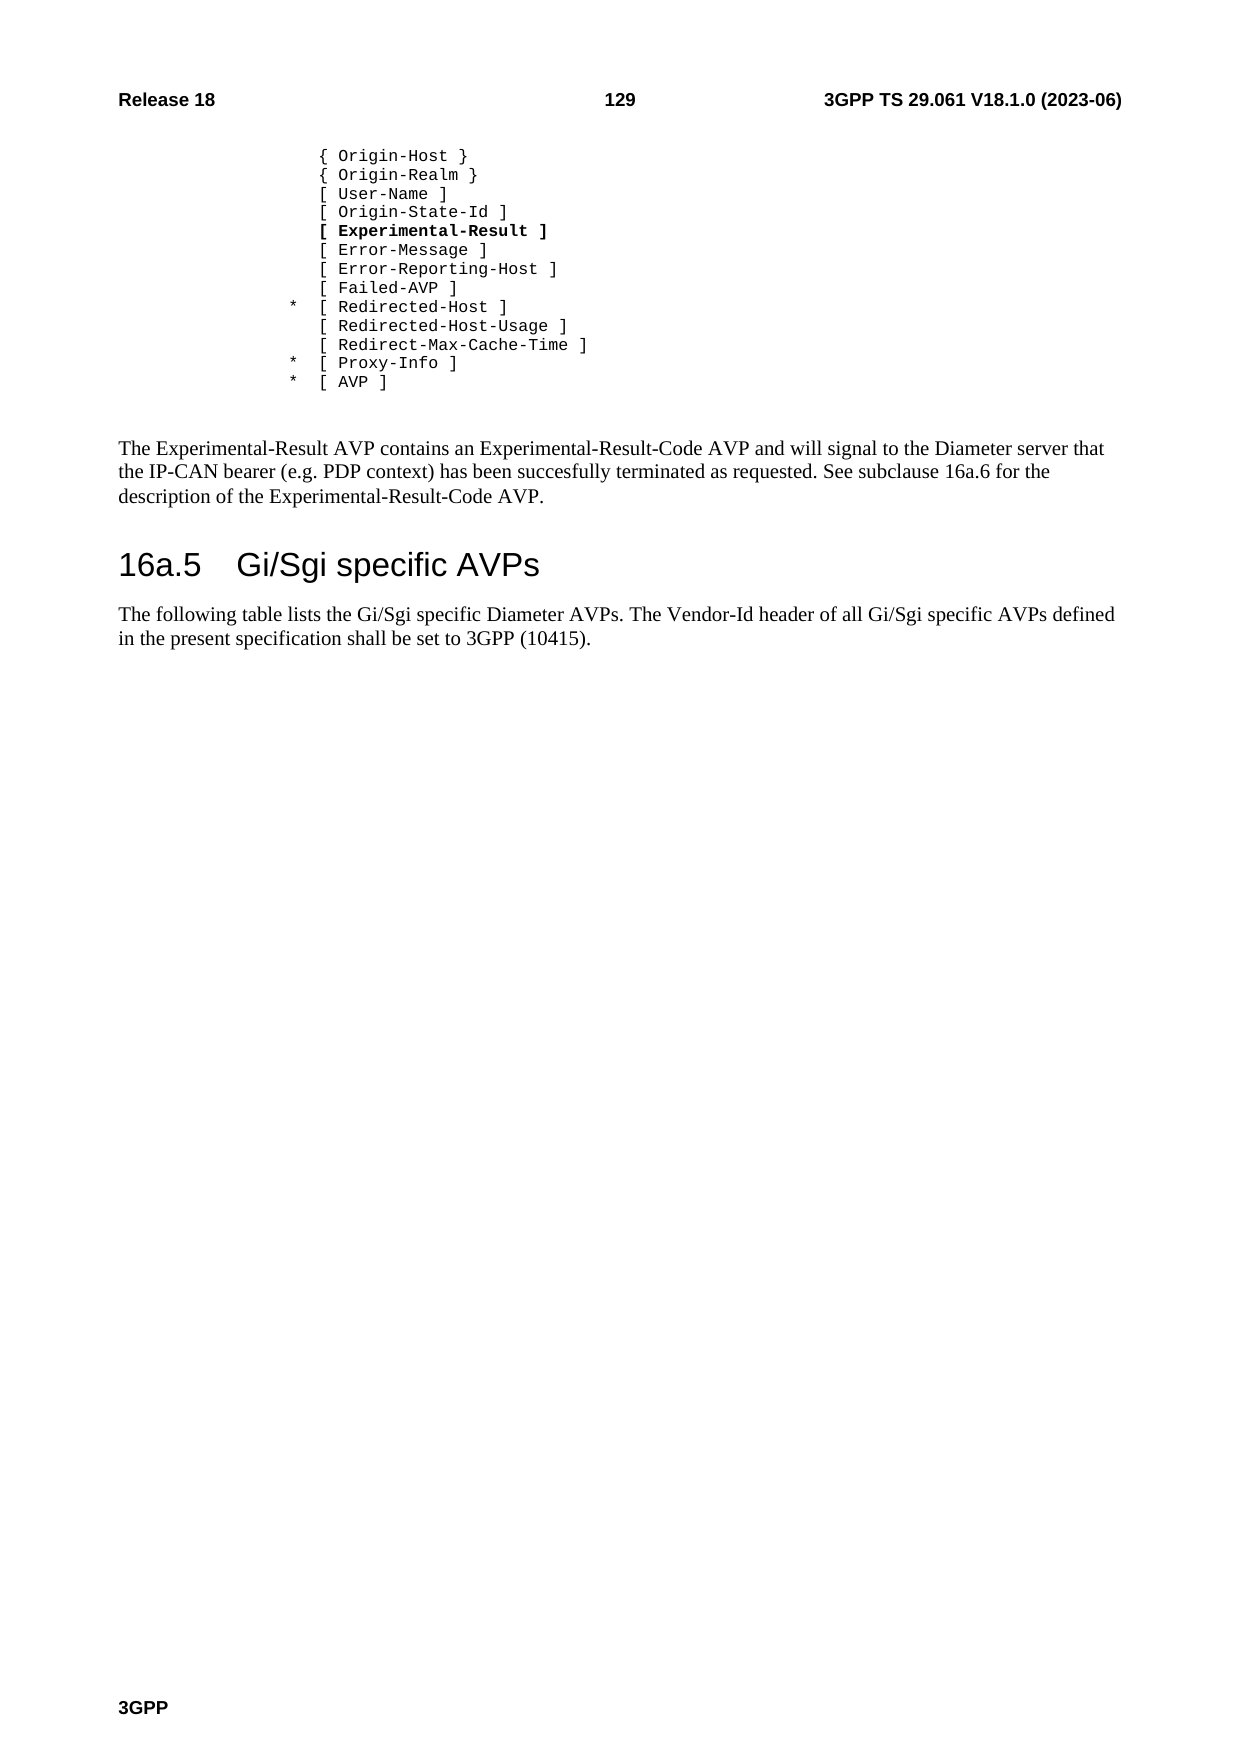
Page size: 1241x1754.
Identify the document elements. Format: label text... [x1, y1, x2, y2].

text [ Experimental-Result ] [118, 223, 1122, 242]
text [ User-Name ] [118, 185, 1122, 204]
text [ Error-Reporting-Host ] [118, 261, 1122, 279]
text [ Redirect-Max-Cache-Time ] [118, 336, 1122, 355]
text * [ Redirected-Host ] [118, 298, 1122, 317]
text [ Redirected-Host-Usage ] [118, 317, 1122, 336]
text The following table lists the Gi/Sgi specific Diameter AVPs. The Vendor-Id header of all Gi/Sgi specific AVPs defined in the present specification shall be set to 3GPP (10415). [118, 602, 1122, 650]
text * [ AVP ] [118, 374, 1122, 393]
text [ Error-Message ] [118, 242, 1122, 261]
text [ Failed-AVP ] [118, 279, 1122, 298]
text [ Origin-State-Id ] [118, 204, 1122, 223]
subtitle 16a.5 Gi/Sgi specific AVPs [118, 545, 1122, 583]
text { Origin-Realm } [118, 166, 1122, 185]
text The Experimental-Result AVP contains an Experimental-Result-Code AVP and will signal to the Diameter server that the IP-CAN bearer (e.g. PDP context) has been succesfully terminated as requested. See subclause 16a.6 for the description of the Experimental-Result-Code AVP. [118, 435, 1122, 508]
text { Origin-Host } [118, 147, 1122, 166]
text * [ Proxy-Info ] [118, 355, 1122, 374]
